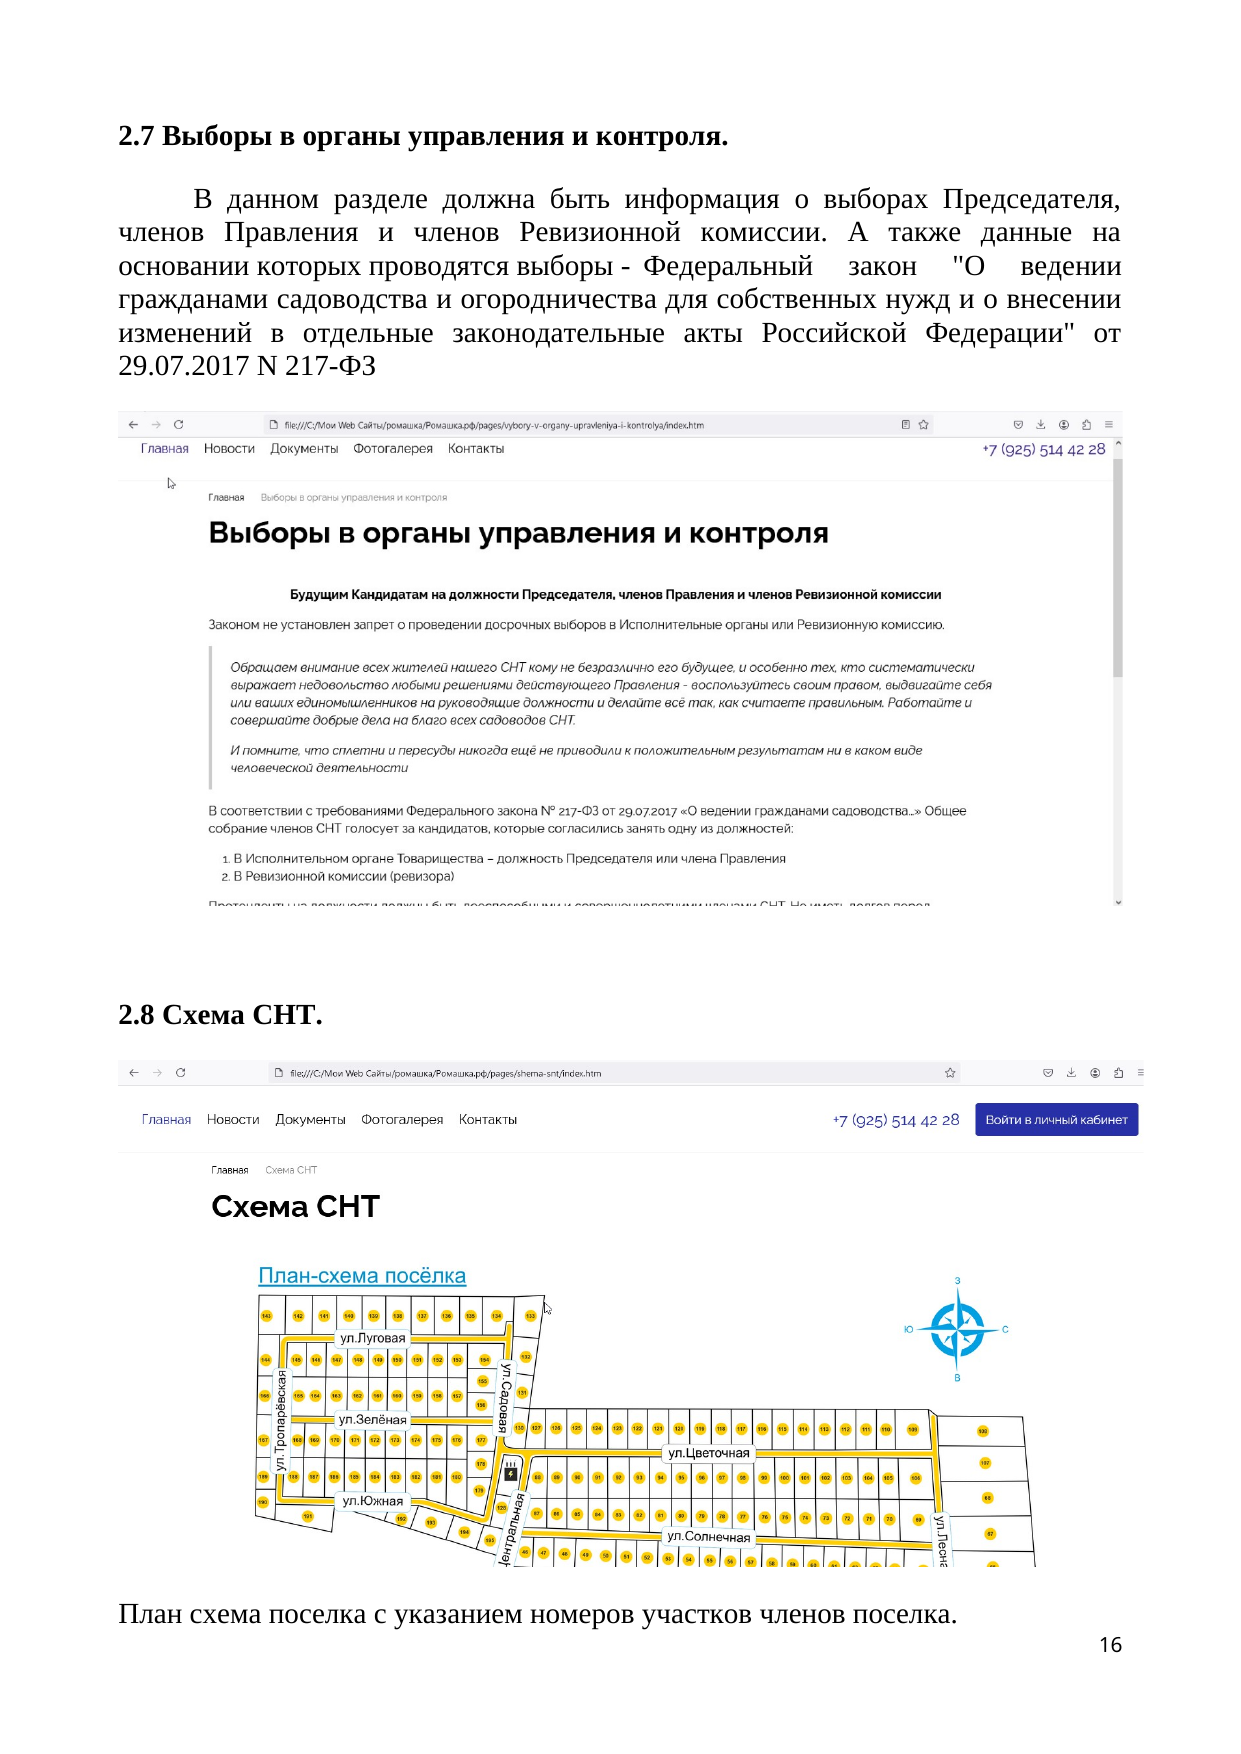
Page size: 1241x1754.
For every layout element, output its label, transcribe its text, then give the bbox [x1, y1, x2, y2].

text План схема поселка с указанием номеров участков членов поселка. [118, 1596, 1122, 1629]
picture [118, 1060, 1144, 1567]
text В данном разделе должна быть информация о выборах Председателя, членов Правления и членов Ревизионной комиссии. А также данные на основании которых проводятся выборы - Федеральный закон "О ведении гражданами садоводства и огородничества для собственных нужд и о внесении изменений в отдельные законодательные акты Российской Федерации" от 29.07.2017 N 217-ФЗ [118, 181, 1122, 382]
text 2.8 Схема СНТ. [118, 997, 1122, 1031]
picture [118, 411, 1123, 906]
text 2.7 Выборы в органы управления и контроля. [118, 118, 1122, 152]
